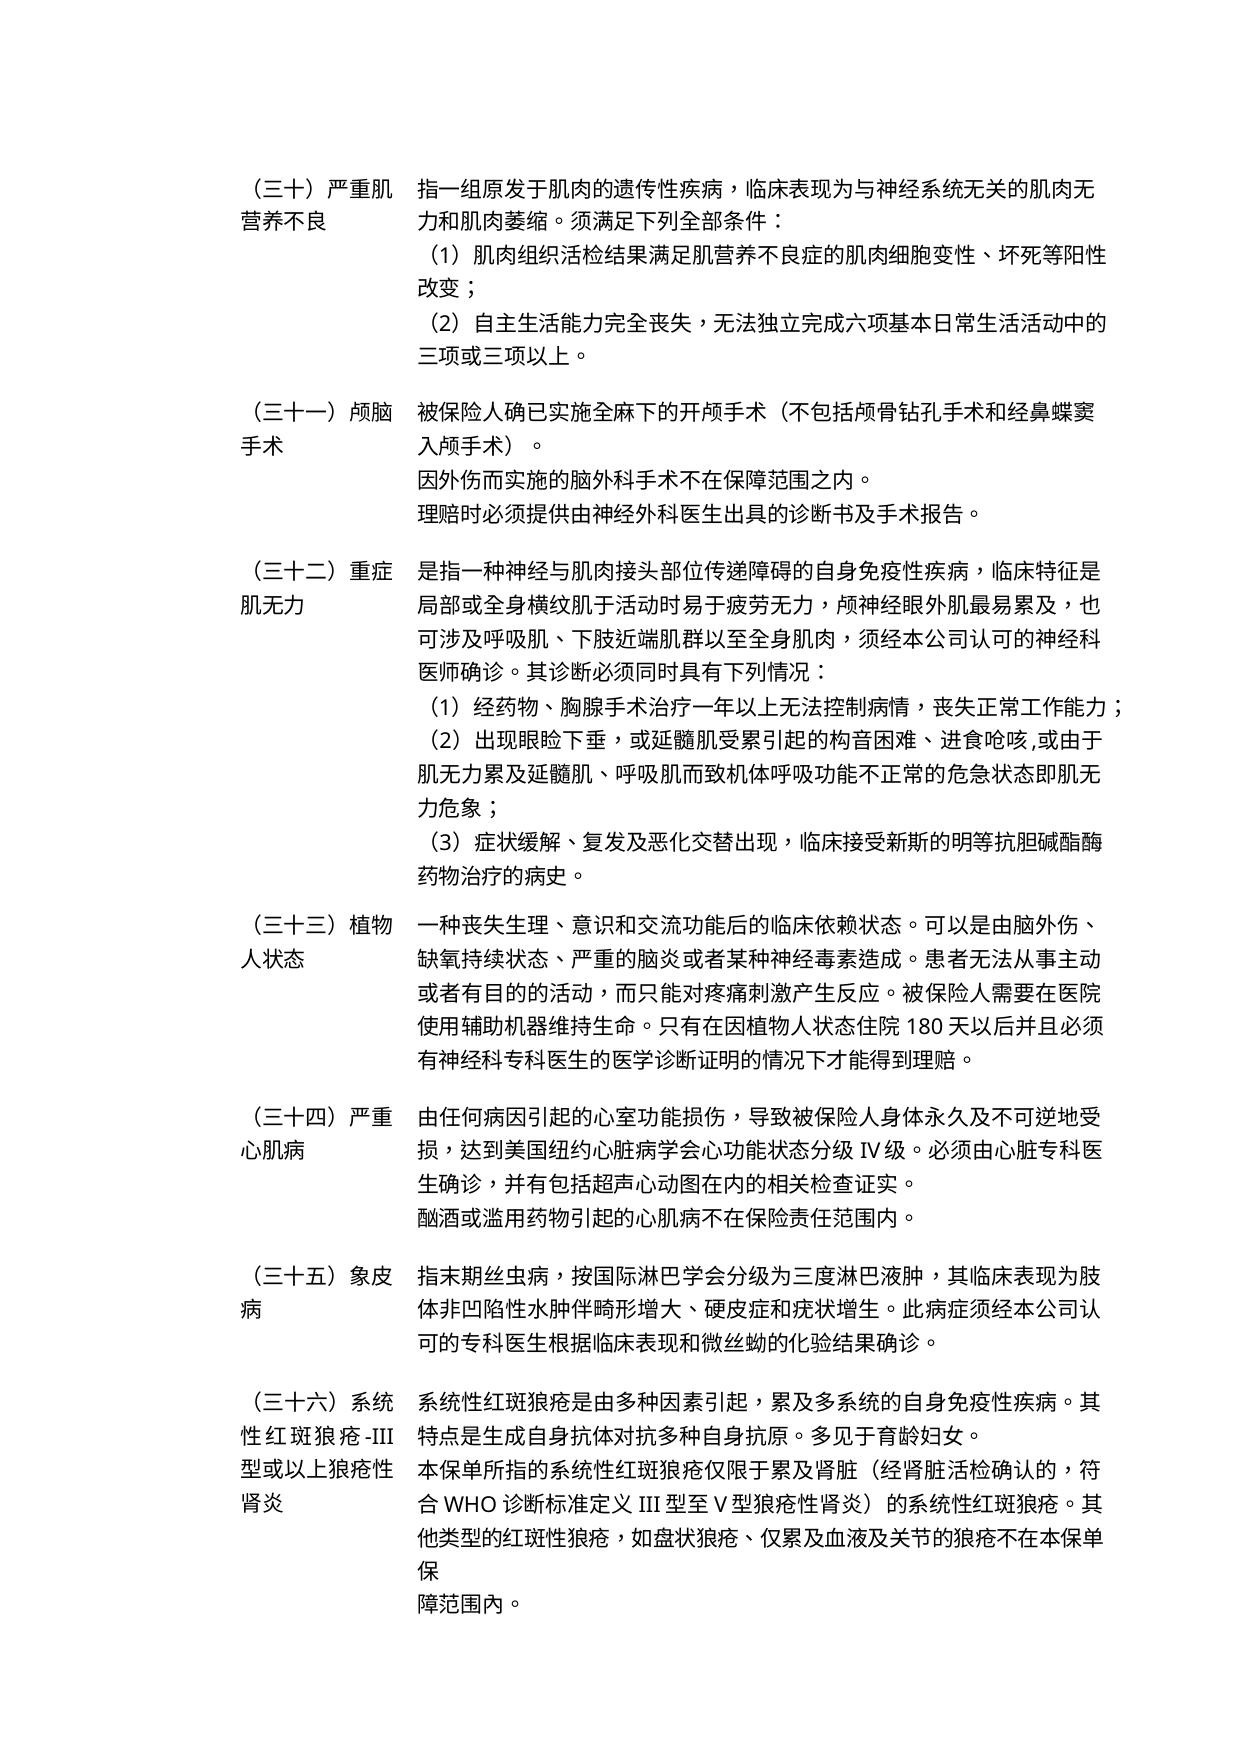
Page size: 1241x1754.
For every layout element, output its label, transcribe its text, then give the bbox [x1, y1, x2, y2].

table_cell 指末期丝虫病，按国际淋巴学会分级为三度淋巴液肿，其临床表现为肢体非凹陷性水肿伴畸形增大、硬皮症和疣状增生。此病症须经本公司认可的专科医生根据临床表现和微丝蚴的化验结果确诊。 [405, 1248, 1136, 1374]
table_cell 是指一种神经与肌肉接头部位传递障碍的自身免疫性疾病，临床特征是局部或全身横纹肌于活动时易于疲劳无力，颅神经眼外肌最易累及，也可涉及呼吸肌、下肢近端肌群以至全身肌肉，须经本公司认可的神经科医师确诊。其诊断必须同时具有下列情况： （1）经药物、胸腺手术治疗一年以上无法控制病情，丧失正常工作能力； （2）出现眼睑下垂，或延髓肌受累引起的构音困难、进食呛咳,或由于肌无力累及延髓肌、呼吸肌而致机体呼吸功能不正常的危急状态即肌无力危象； （3）症状缓解、复发及恶化交替出现，临床接受新斯的明等抗胆碱酯酶药物治疗的病史。 [405, 543, 1136, 897]
table_cell （三十三）植物人状态 [219, 897, 405, 1088]
table_header 指一组原发于肌肉的遗传性疾病，临床表现为与神经系统无关的肌肉无 力和肌肉萎缩。须满足下列全部条件： （1）肌肉组织活检结果满足肌营养不良症的肌肉细胞变性、坏死等阳性改变； （2）自主生活能力完全丧失，无法独立完成六项基本日常生活活动中的三项或三项以上。 [405, 180, 1136, 384]
table_cell （三十五）象皮病 [219, 1248, 405, 1374]
table_cell 一种丧失生理、意识和交流功能后的临床依赖状态。可以是由脑外伤、缺氧持续状态、严重的脑炎或者某种神经毒素造成。患者无法从事主动或者有目的的活动，而只能对疼痛刺激产生反应。被保险人需要在医院使用辅助机器维持生命。只有在因植物人状态住院180天以后并且必须有神经科专科医生的医学诊断证明的情况下才能得到理赔。 [405, 897, 1136, 1088]
table_cell （三十一）颅脑手术 [219, 384, 405, 543]
table_cell （三十二）重症肌无力 [219, 543, 405, 897]
table_cell 系统性红斑狼疮是由多种因素引起，累及多系统的自身免疫性疾病。其特点是生成自身抗体对抗多种自身抗原。多见于育龄妇女。 本保单所指的系统性红斑狼疮仅限于累及肾脏（经肾脏活检确认的，符合WHO诊断标准定义III型至V型狼疮性肾炎）的系统性红斑狼疮。其他类型的红斑性狼疮，如盘状狼疮、仅累及血液及关节的狼疮不在本保单保 障范围內。 [405, 1374, 1136, 1617]
table_cell （三十四）严重心肌病 [219, 1089, 405, 1248]
table_cell 由任何病因引起的心室功能损伤，导致被保险人身体永久及不可逆地受损，达到美国纽约心脏病学会心功能状态分级IV级。必须由心脏专科医生确诊，并有包括超声心动图在内的相关检查证实。 酗酒或滥用药物引起的心肌病不在保险责任范围内。 [405, 1089, 1136, 1248]
table_cell 被保险人确已实施全麻下的开颅手术（不包括颅骨钻孔手术和经鼻蝶窦入颅手术）。 因外伤而实施的脑外科手术不在保障范围之内。 理赔时必须提供由神经外科医生出具的诊断书及手术报告。 [405, 384, 1136, 543]
table_cell （三十六）系统性红斑狼疮-III 型或以上狼疮性肾炎 [219, 1374, 405, 1617]
table_header （三十）严重肌 营养不良 [219, 180, 405, 384]
